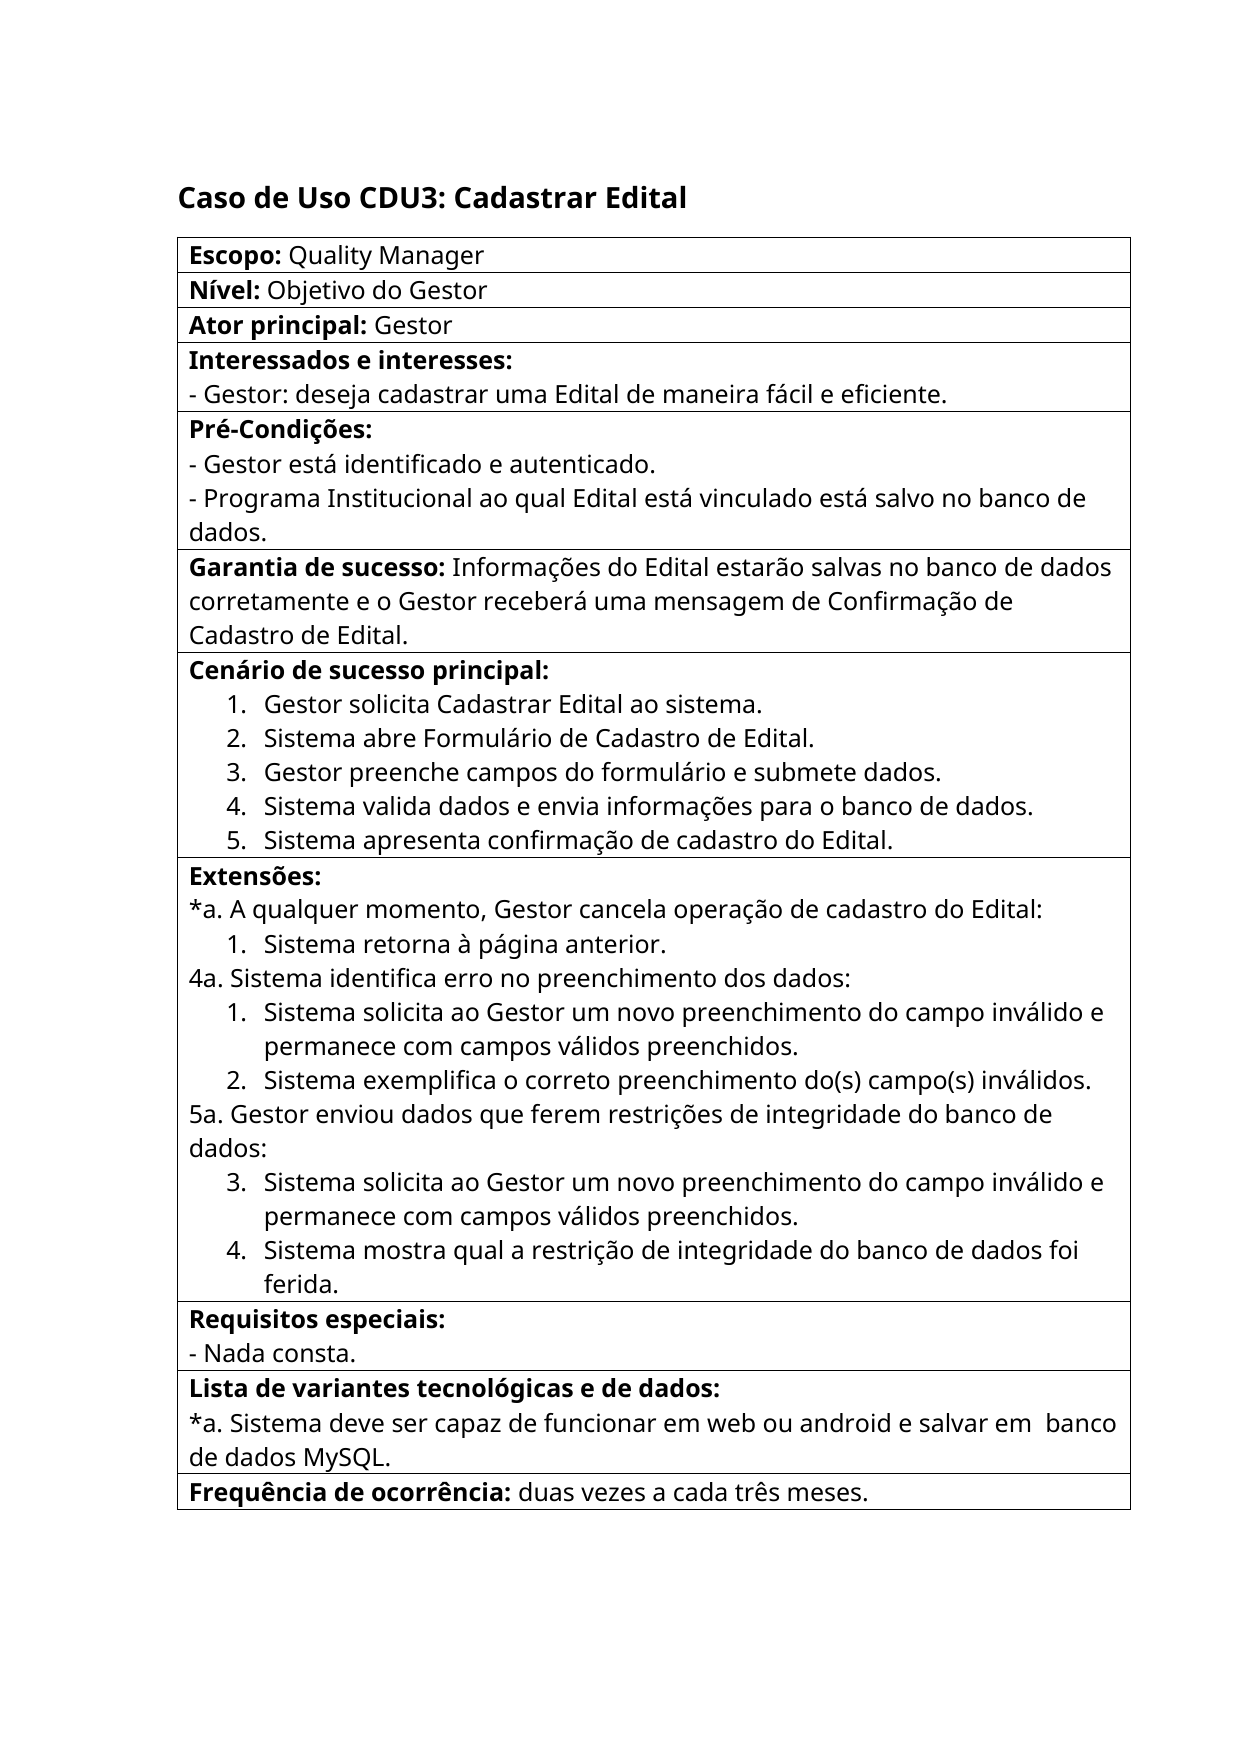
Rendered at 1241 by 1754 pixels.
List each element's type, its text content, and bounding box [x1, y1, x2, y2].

table_header Escopo: Quality Manager [178, 238, 1130, 272]
table_cell Ator principal: Gestor [178, 308, 1130, 342]
table_cell Nível: Objetivo do Gestor [178, 273, 1130, 307]
table_cell Cenário de sucesso principal: Gestor solicita Cadastrar Edital ao sistema. Sistema abre Formulário de Cadastro de Edital. Gestor preenche campos do formulário e submete dados. Sistema valida dados e envia informações para o banco de dados. Sistema apresenta confirmação de cadastro do Edital. [178, 653, 1130, 857]
table_cell Garantia de sucesso: Informações do Edital estarão salvas no banco de dados corretamente e o Gestor receberá uma mensagem de Confirmação de Cadastro de Edital. [178, 550, 1130, 652]
text Caso de Uso CDU3: Cadastrar Edital [177, 177, 1122, 217]
table_cell Lista de variantes tecnológicas e de dados: *a. Sistema deve ser capaz de funcionar em web ou android e salvar em banco de dados MySQL. [178, 1371, 1130, 1473]
table_cell Extensões: *a. A qualquer momento, Gestor cancela operação de cadastro do Edital: Sistema retorna à página anterior. 4a. Sistema identifica erro no preenchimento dos dados: Sistema solicita ao Gestor um novo preenchimento do campo inválido e permanece com campos válidos preenchidos. Sistema exemplifica o correto preenchimento do(s) campo(s) inválidos. 5a. Gestor enviou dados que ferem restrições de integridade do banco de dados: Sistema solicita ao Gestor um novo preenchimento do campo inválido e permanece com campos válidos preenchidos. Sistema mostra qual a restrição de integridade do banco de dados foi ferida. [178, 858, 1130, 1301]
table_cell Interessados e interesses: - Gestor: deseja cadastrar uma Edital de maneira fácil e eficiente. [178, 343, 1130, 411]
table_cell Pré-Condições: - Gestor está identificado e autenticado. - Programa Institucional ao qual Edital está vinculado está salvo no banco de dados. [178, 412, 1130, 548]
table_cell Frequência de ocorrência: duas vezes a cada três meses. [178, 1474, 1130, 1508]
table_cell Requisitos especiais: - Nada consta. [178, 1302, 1130, 1370]
